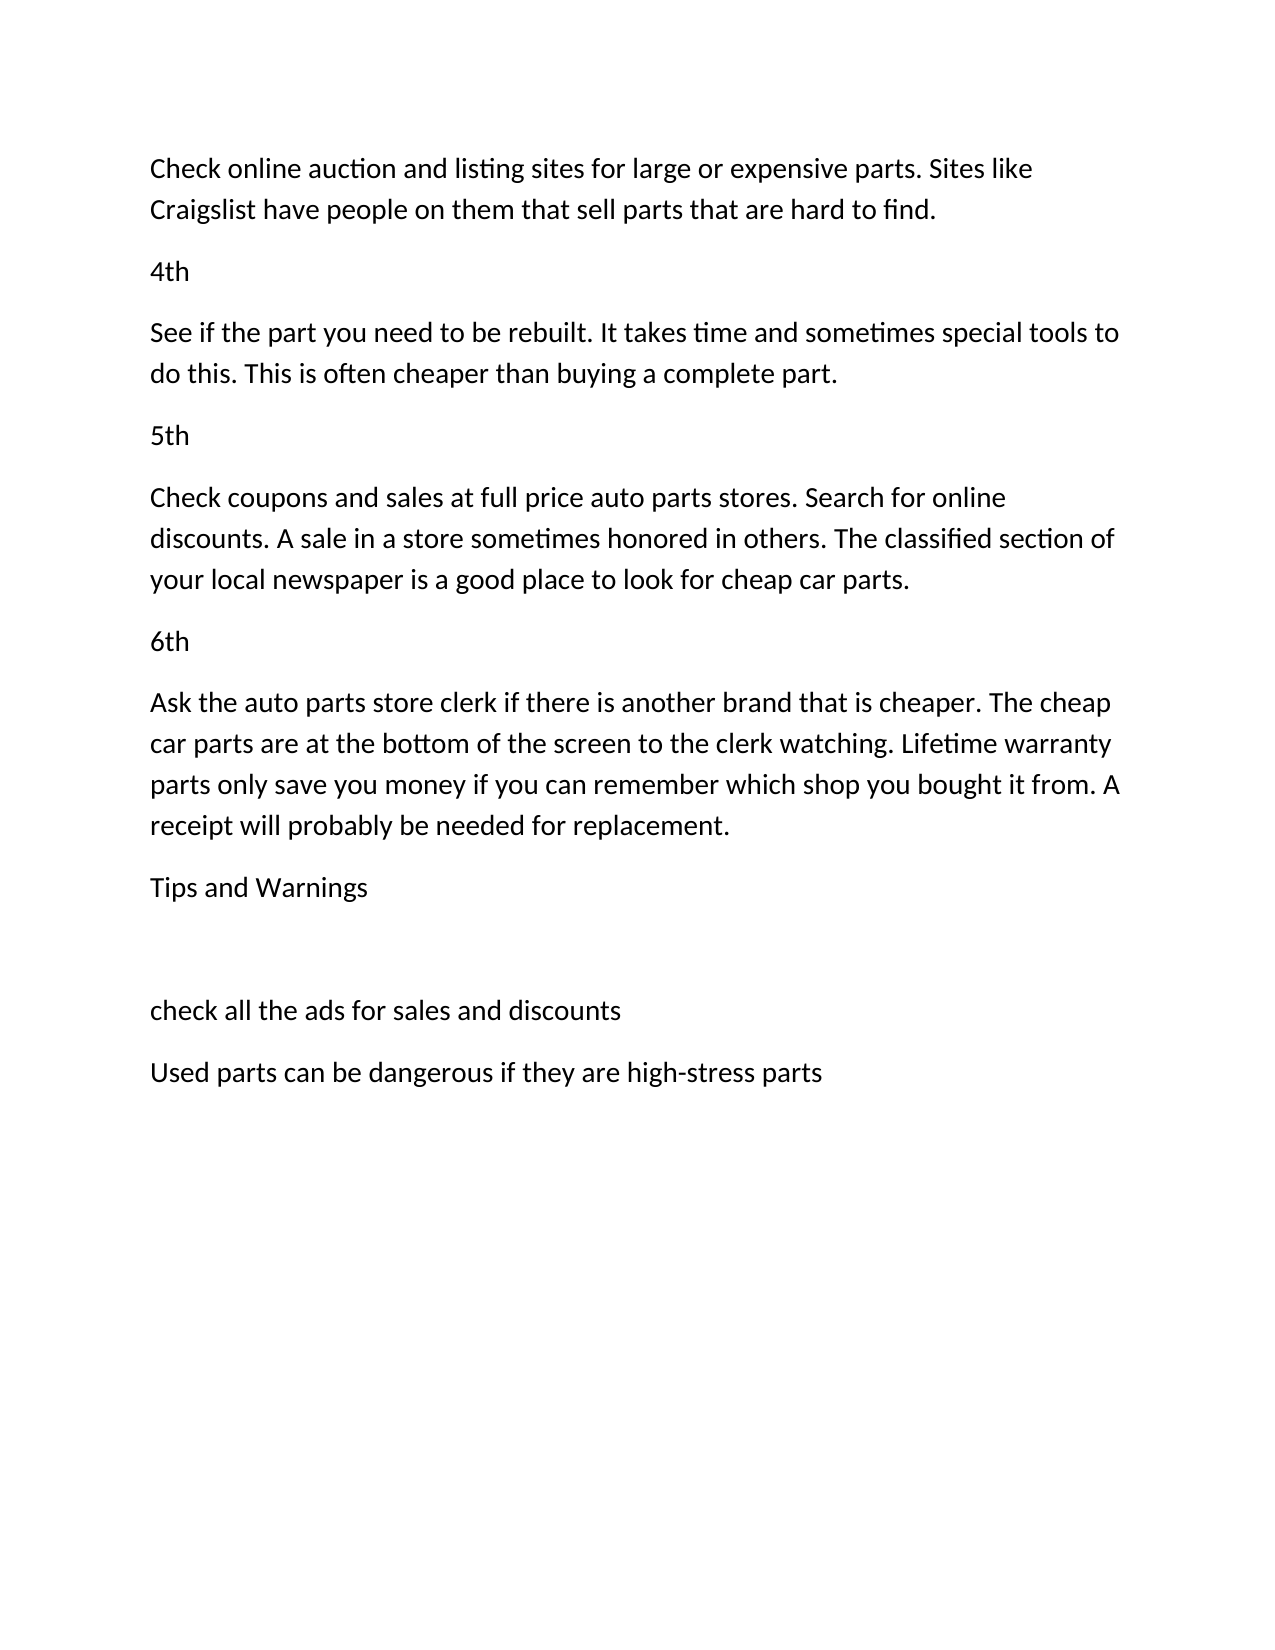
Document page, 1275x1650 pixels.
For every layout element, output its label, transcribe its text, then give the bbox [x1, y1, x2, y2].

text Check online auction and listing sites for large or expensive parts. Sites like Craigslist have people on them that sell parts that are hard to find. [150, 150, 1125, 227]
text 4th [150, 253, 1125, 288]
text 6th [150, 623, 1125, 658]
text Tips and Warnings [150, 869, 1125, 904]
text Check coupons and sales at full price auto parts stores. Search for online discounts. A sale in a store sometimes honored in others. The classified section of your local newspaper is a good place to look for cheap car parts. [150, 479, 1125, 596]
text See if the part you need to be rebuilt. It takes time and sometimes special tools to do this. This is often cheaper than buying a complete part. [150, 314, 1125, 391]
text Ask the auto parts store clerk if there is another brand that is cheaper. The cheap car parts are at the bottom of the screen to the clerk watching. Lifetime warranty parts only save you money if you can remember which shop you bought it from. A receipt will probably be needed for replacement. [150, 684, 1125, 843]
text Used parts can be dangerous if they are high-stress parts [150, 1054, 1125, 1090]
text 5th [150, 417, 1125, 453]
text check all the ads for sales and discounts [150, 992, 1125, 1028]
